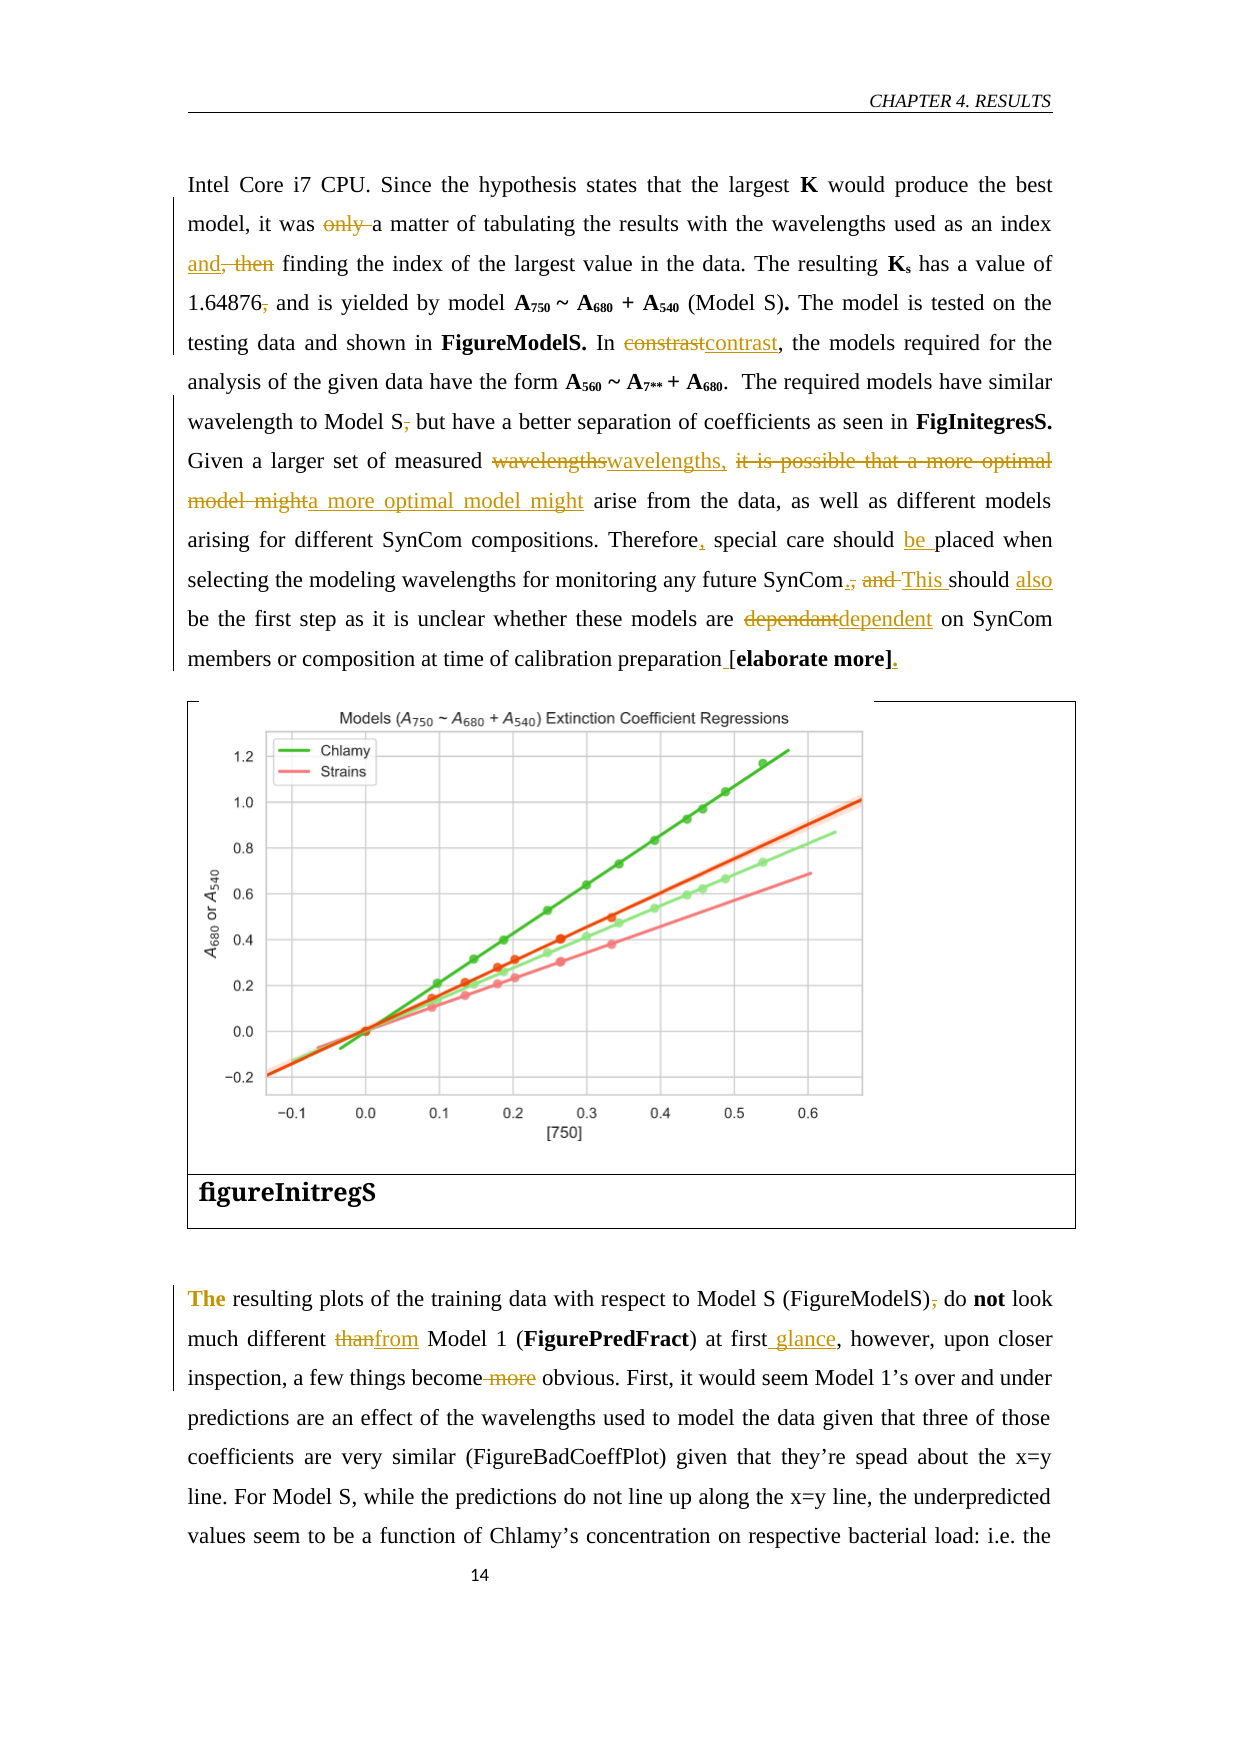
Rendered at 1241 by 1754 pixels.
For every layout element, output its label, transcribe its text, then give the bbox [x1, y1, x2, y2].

table_header [188, 702, 1075, 1174]
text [187, 1285, 1053, 1548]
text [187, 171, 1053, 671]
table_cell figureInitregS [188, 1175, 1075, 1228]
picture [198, 701, 874, 1146]
